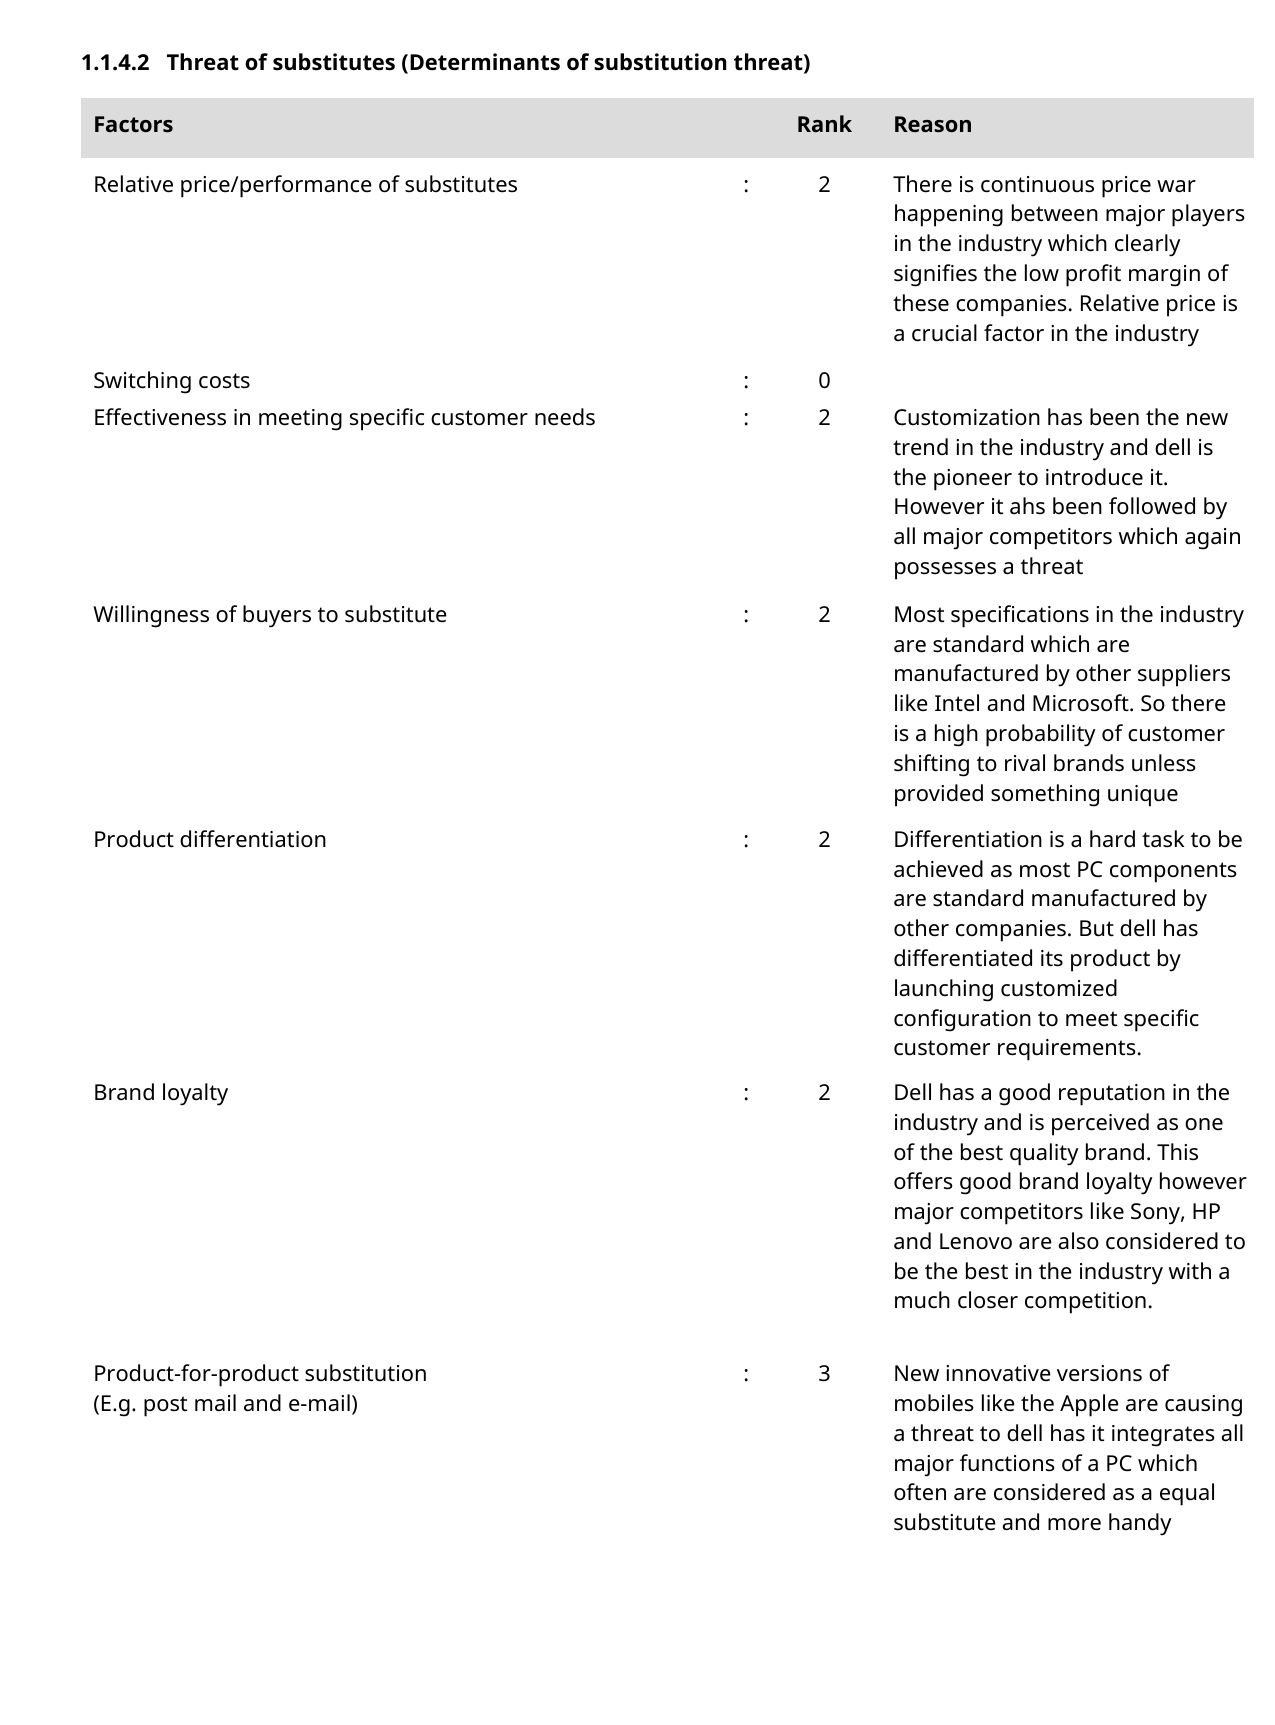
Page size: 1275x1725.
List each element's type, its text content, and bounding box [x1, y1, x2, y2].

text 2 [781, 402, 868, 431]
text Dell has a good reputation in the industry and is perceived as one of the best quality brand. This offers good brand loyalty however major competitors like Sony, HP and Lenovo are also considered to be the best in the industry with a much closer competition. [893, 1077, 1247, 1315]
text 3 [781, 1358, 868, 1387]
text 1.1.4.2 Threat of substitutes (Determinants of substitution threat) [81, 47, 1181, 75]
text Most specifications in the industry are standard which are manufactured by other suppliers like Intel and Microsoft. So there is a high probability of customer shifting to rival brands unless provided something unique [893, 599, 1247, 807]
text (E.g. post mail and e-mail) [93, 1388, 718, 1418]
text 2 [781, 599, 868, 627]
text Differentiation is a hard task to be achieved as most PC components are standard manufactured by other companies. But dell has differentiated its product by launching customized configuration to meet specific customer requirements. [893, 824, 1247, 1062]
text New innovative versions of mobiles like the Apple are causing a threat to dell has it integrates all major functions of a PC which often are considered as a equal substitute and more handy [893, 1358, 1247, 1537]
text Effectiveness in meeting specific customer needs [93, 402, 706, 431]
text Product differentiation [93, 824, 706, 852]
text Reason [893, 109, 1093, 133]
text 2 [781, 1077, 868, 1106]
text Relative price/performance of substitutes [93, 168, 706, 197]
text 2 [781, 168, 868, 197]
text Willingness of buyers to substitute [93, 599, 706, 627]
text There is continuous price war happening between major players in the industry which clearly signifies the low profit margin of these companies. Relative price is a crucial factor in the industry [893, 168, 1247, 347]
text Switching costs [93, 365, 706, 394]
text 2 [781, 824, 868, 852]
text Rank [781, 109, 868, 133]
text Product-for-product substitution [93, 1358, 718, 1388]
text 0 [781, 365, 868, 394]
text Brand loyalty [93, 1077, 706, 1106]
text Customization has been the new trend in the industry and dell is the pioneer to introduce it. However it ahs been followed by all major competitors which again possesses a threat [893, 402, 1247, 581]
text Factors [93, 109, 368, 133]
